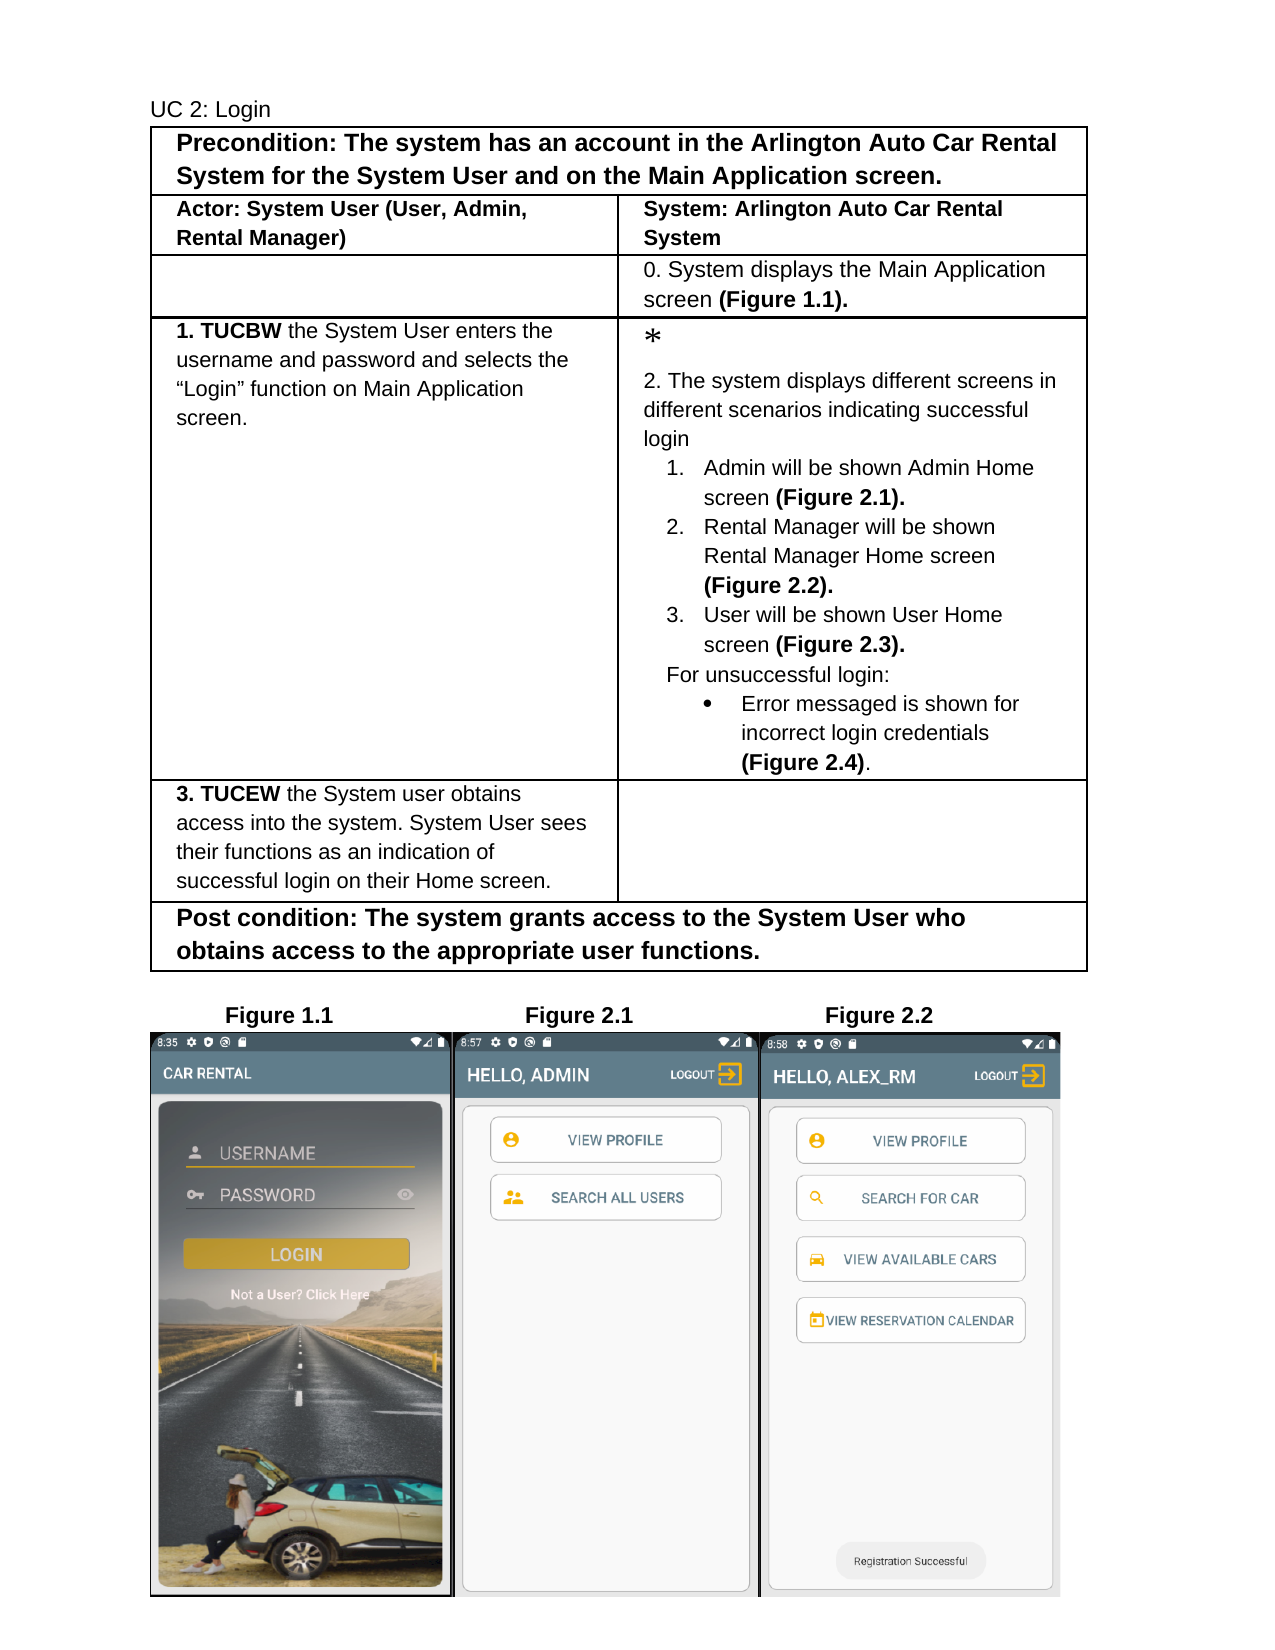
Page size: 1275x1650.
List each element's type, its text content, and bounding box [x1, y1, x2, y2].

table_cell Post condition: The system grants access to the System User who obtains access to the appropriate user functions. [152, 903, 1086, 970]
table_cell [619, 781, 1086, 901]
table_cell Actor: System User (User, Admin, Rental Manager) [152, 196, 617, 254]
table_cell System: Arlington Auto Car Rental System [619, 196, 1086, 254]
table_header Precondition: The system has an account in the Arlington Auto Car Rental System for the System User and on the Main Application screen. [152, 128, 1086, 194]
text Figure 1.1 Figure 2.1 Figure 2.2 [150, 1002, 1125, 1028]
table_cell 1. TUCBW the System User enters the username and password and selects the “Login” function on Main Application screen. [152, 319, 617, 779]
table_cell 0. System displays the Main Application screen (Figure 1.1). [619, 256, 1086, 316]
table_cell [152, 256, 617, 316]
table_cell * 2. The system displays different screens in different scenarios indicating successful login Admin will be shown Admin Home screen (Figure 2.1). Rental Manager will be shown Rental Manager Home screen (Figure 2.2). User will be shown User Home screen (Figure 2.3). For unsuccessful login: Error messaged is shown for incorrect login credentials (Figure 2.4). [619, 319, 1086, 779]
picture [150, 1032, 1061, 1597]
table_cell 3. TUCEW the System user obtains access into the system. System User sees their functions as an indication of successful login on their Home screen. [152, 781, 617, 901]
text UC 2: Login [150, 96, 1125, 122]
